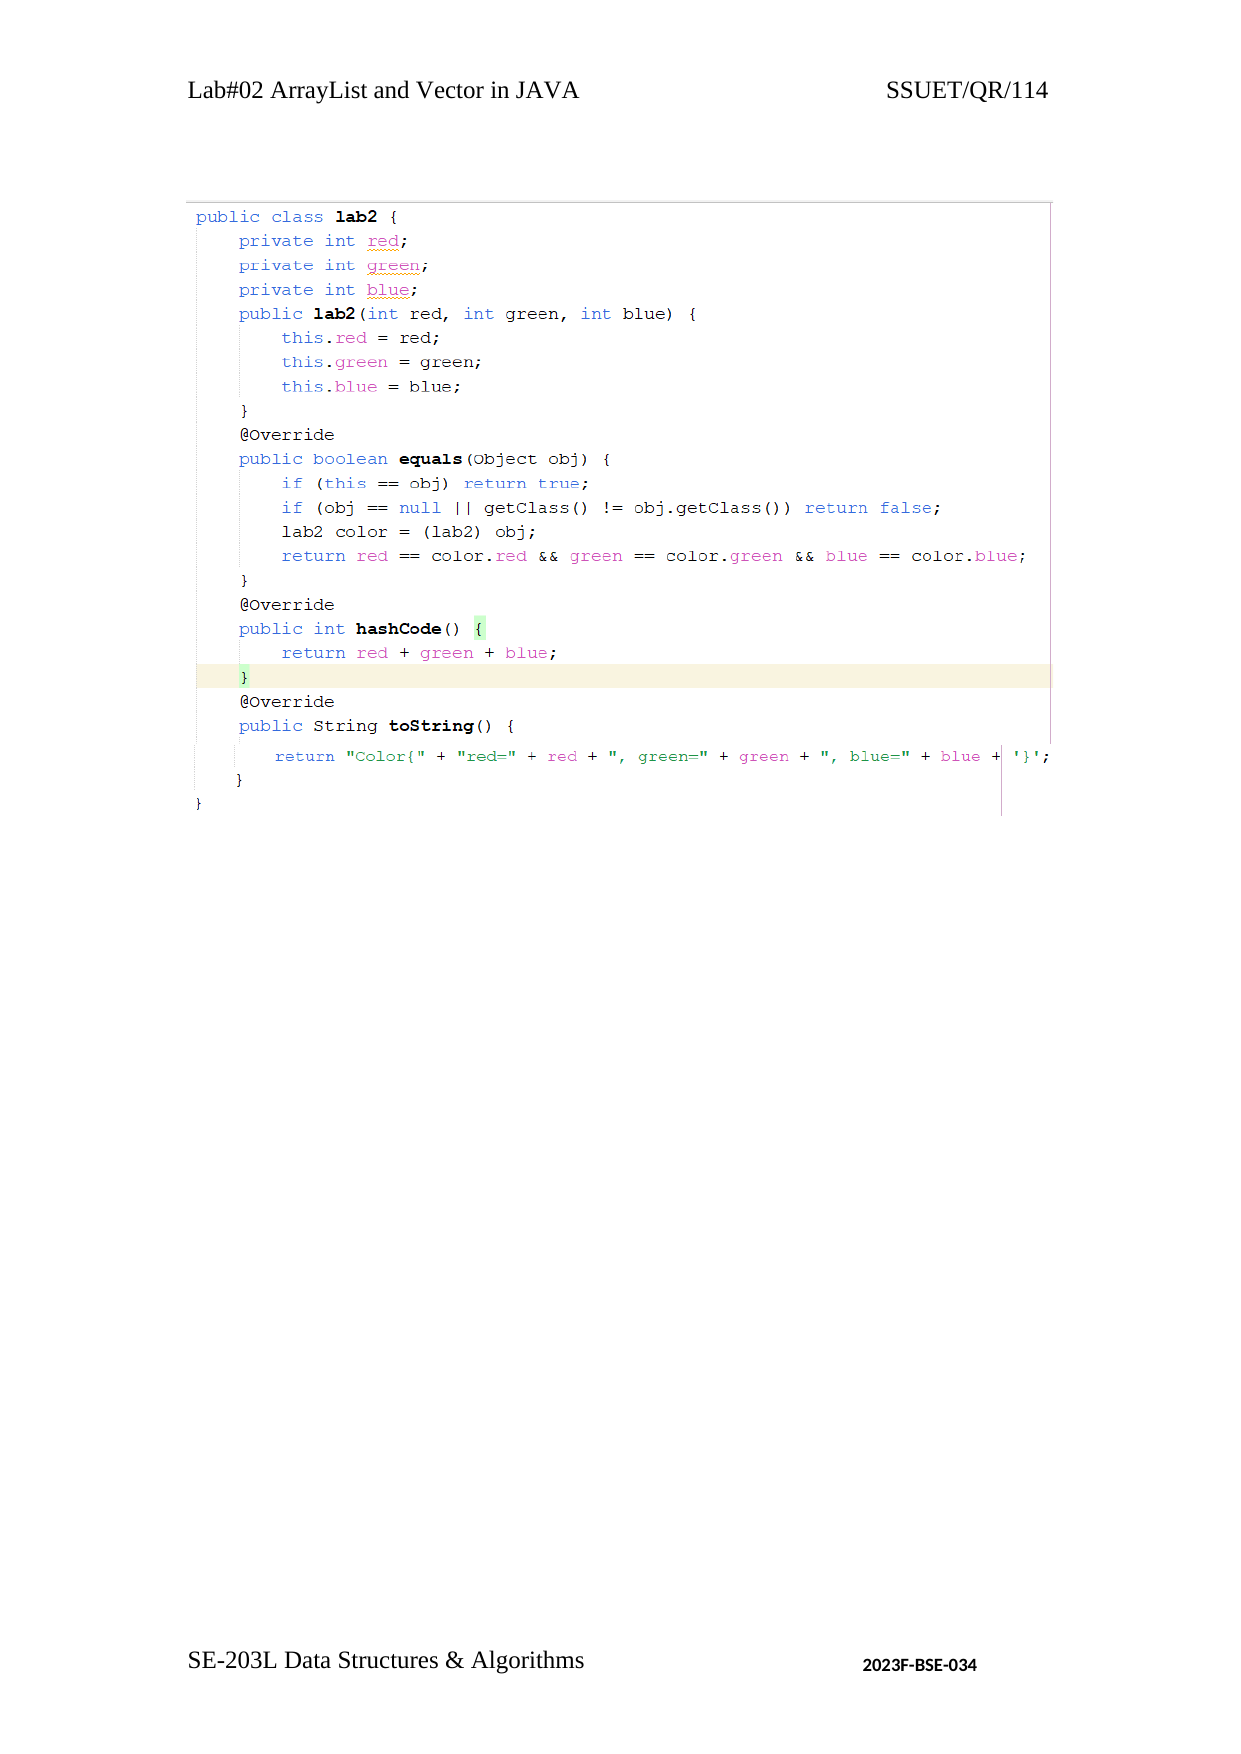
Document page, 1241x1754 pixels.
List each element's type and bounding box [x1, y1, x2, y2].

picture [187, 745, 1055, 816]
picture [186, 200, 1054, 744]
